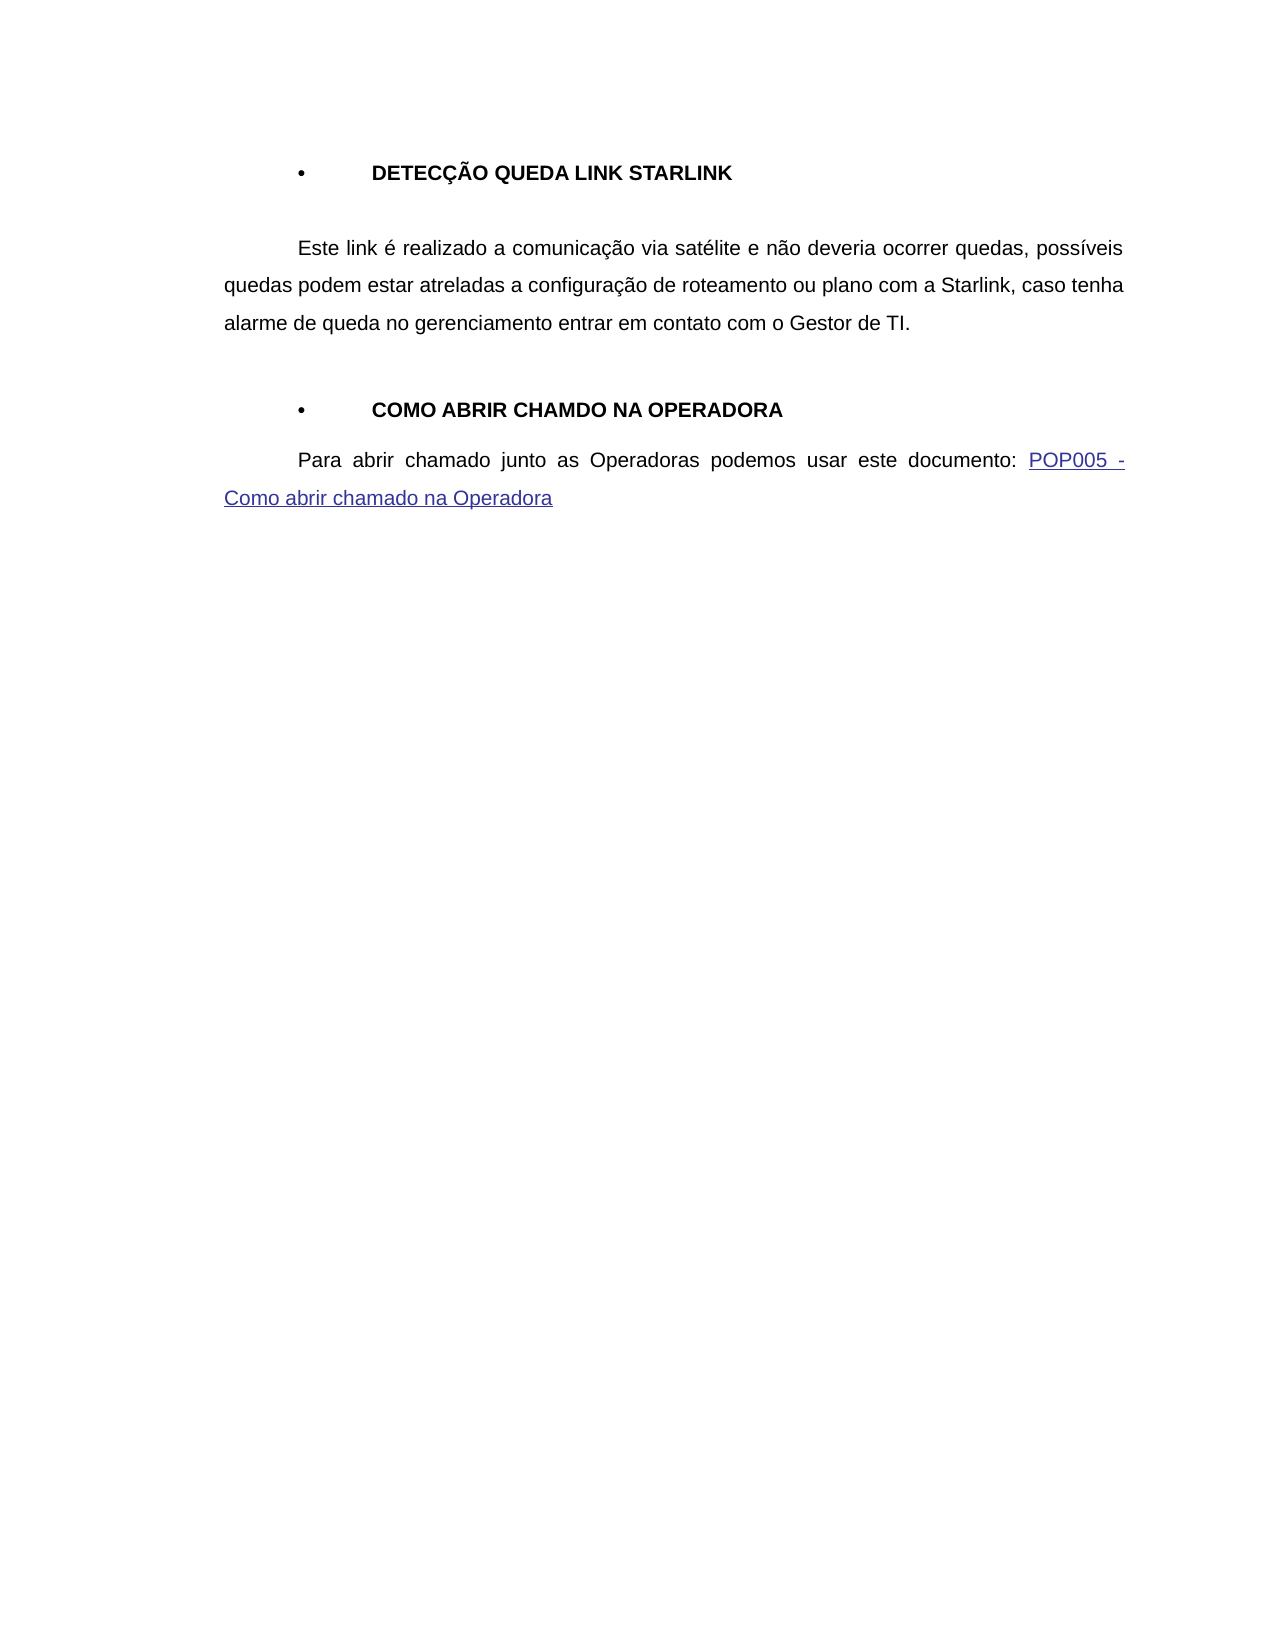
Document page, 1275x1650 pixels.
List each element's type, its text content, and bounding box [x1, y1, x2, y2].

text Para abrir chamado junto as Operadoras podemos usar este documento: POP005 - Como abrir chamado na Operadora [224, 437, 1125, 512]
text Este link é realizado a comunicação via satélite e não deveria ocorrer quedas, possíveis quedas podem estar atreladas a configuração de roteamento ou plano com a Starlink, caso tenha alarme de queda no gerenciamento entrar em contato com o Gestor de TI. [224, 225, 1125, 337]
list COMO ABRIR CHAMDO NA OPERADORA [224, 387, 1125, 425]
list DETECÇÃO QUEDA LINK STARLINK [224, 150, 1125, 187]
